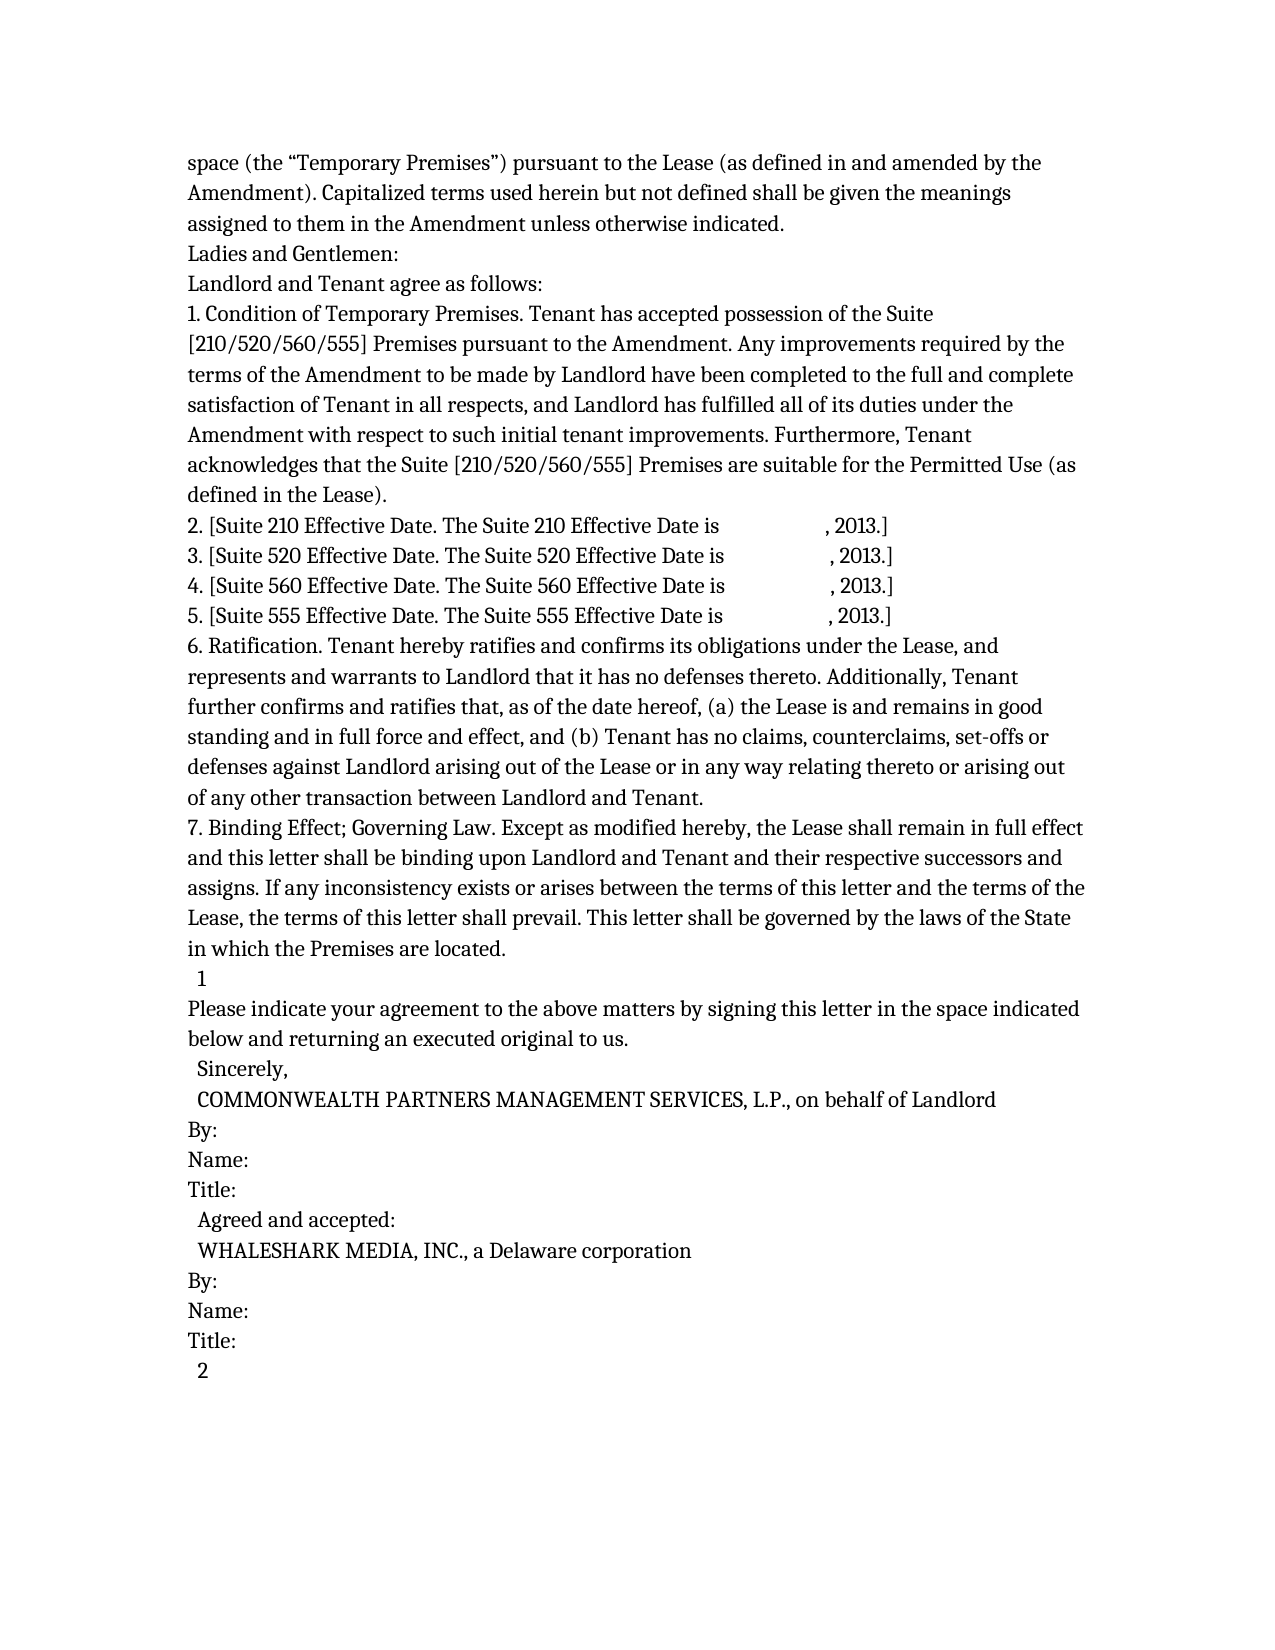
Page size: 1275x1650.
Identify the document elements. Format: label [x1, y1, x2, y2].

text [187, 150, 1087, 1385]
